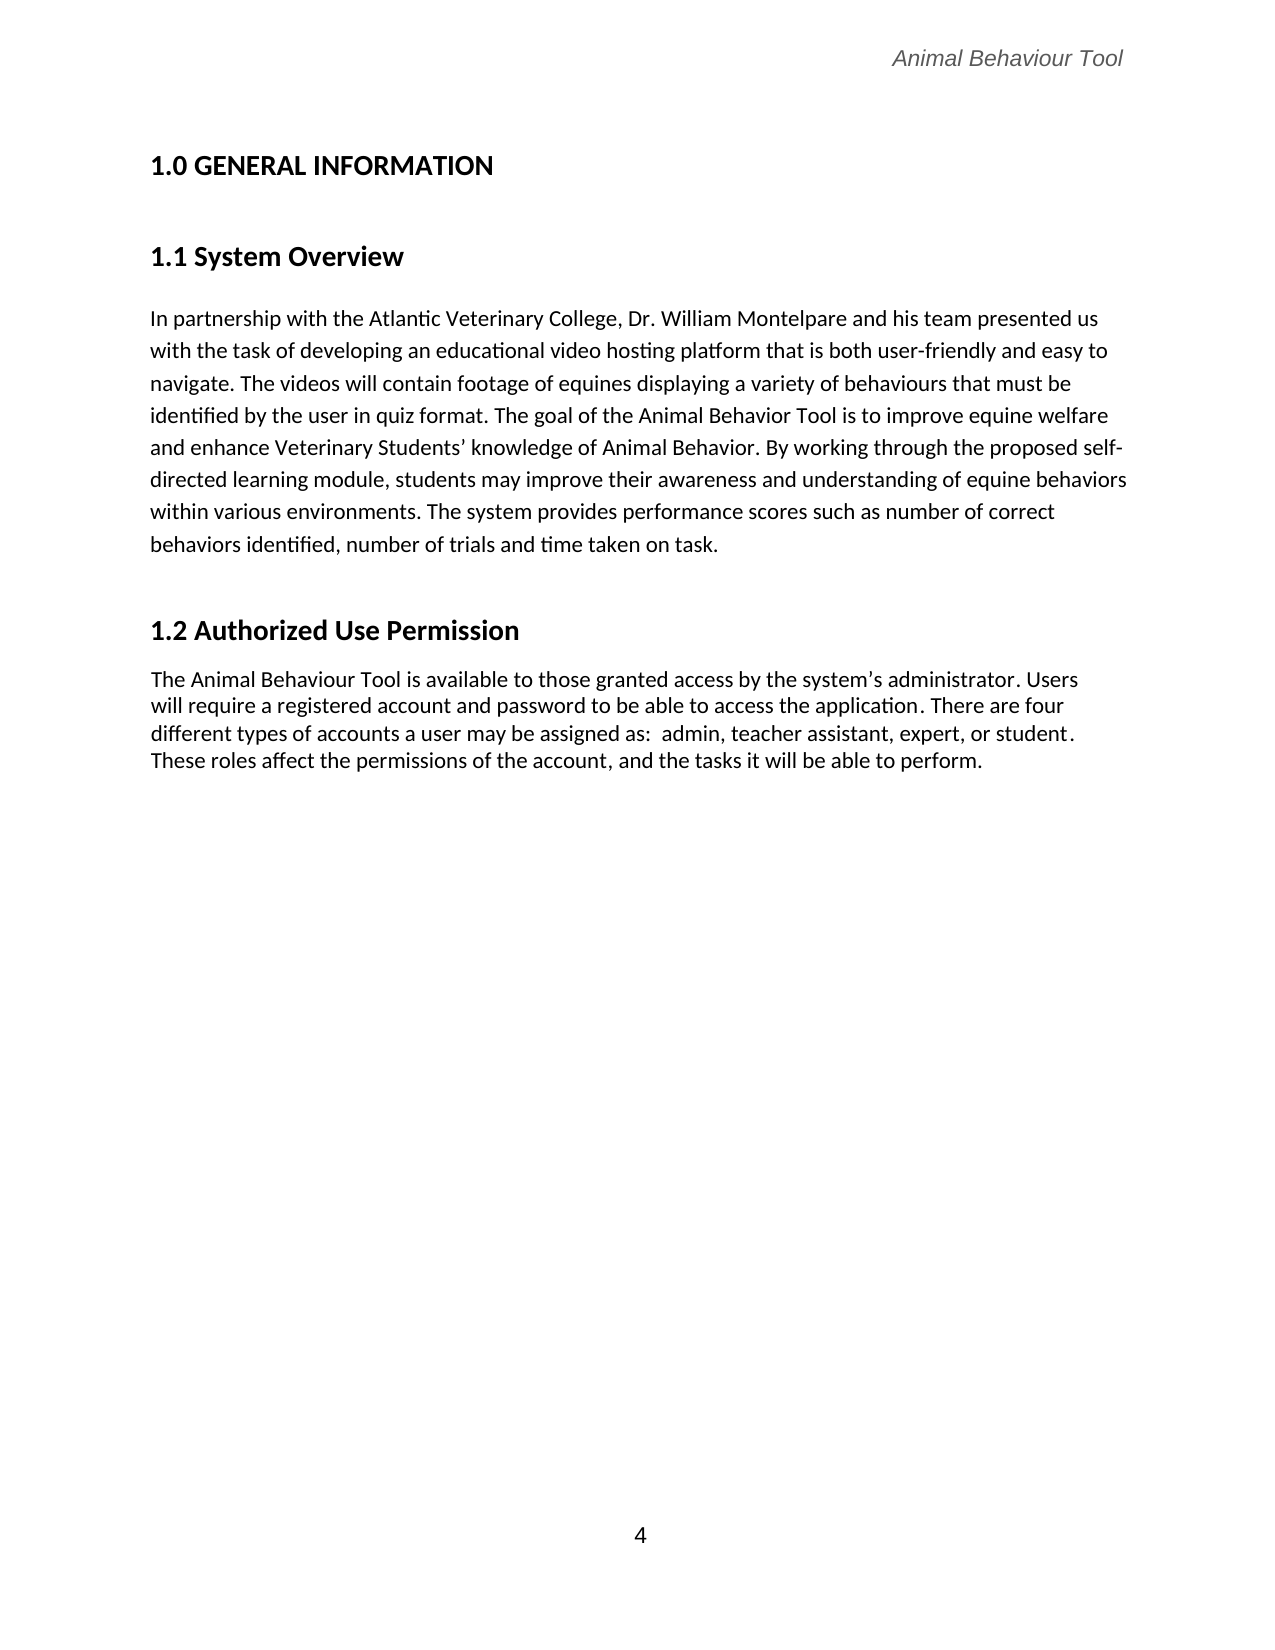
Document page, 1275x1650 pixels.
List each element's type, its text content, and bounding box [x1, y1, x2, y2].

text The Animal Behaviour Tool is available to those granted access by the system’s administrator. Users will require a registered account and password to be able to access the application. There are four different types of accounts a user may be assigned as: admin, teacher assistant, expert, or student. These roles affect the permissions of the account, and the tasks it will be able to perform. [151, 665, 1109, 774]
subtitle 1.0 GENERAL INFORMATION [150, 147, 1131, 183]
subtitle 1.1 System Overview [150, 238, 1131, 274]
subtitle 1.2 Authorized Use Permission [150, 612, 1131, 647]
text In partnership with the Atlantic Veterinary College, Dr. William Montelpare and his team presented us with the task of developing an educational video hosting platform that is both user-friendly and easy to navigate. The videos will contain footage of equines displaying a variety of behaviours that must be identified by the user in quiz format. The goal of the Animal Behavior Tool is to improve equine welfare and enhance Veterinary Students’ knowledge of Animal Behavior. By working through the proposed self-directed learning module, students may improve their awareness and understanding of equine behaviors within various environments. The system provides performance scores such as number of correct behaviors identified, number of trials and time taken on task. [150, 304, 1131, 558]
